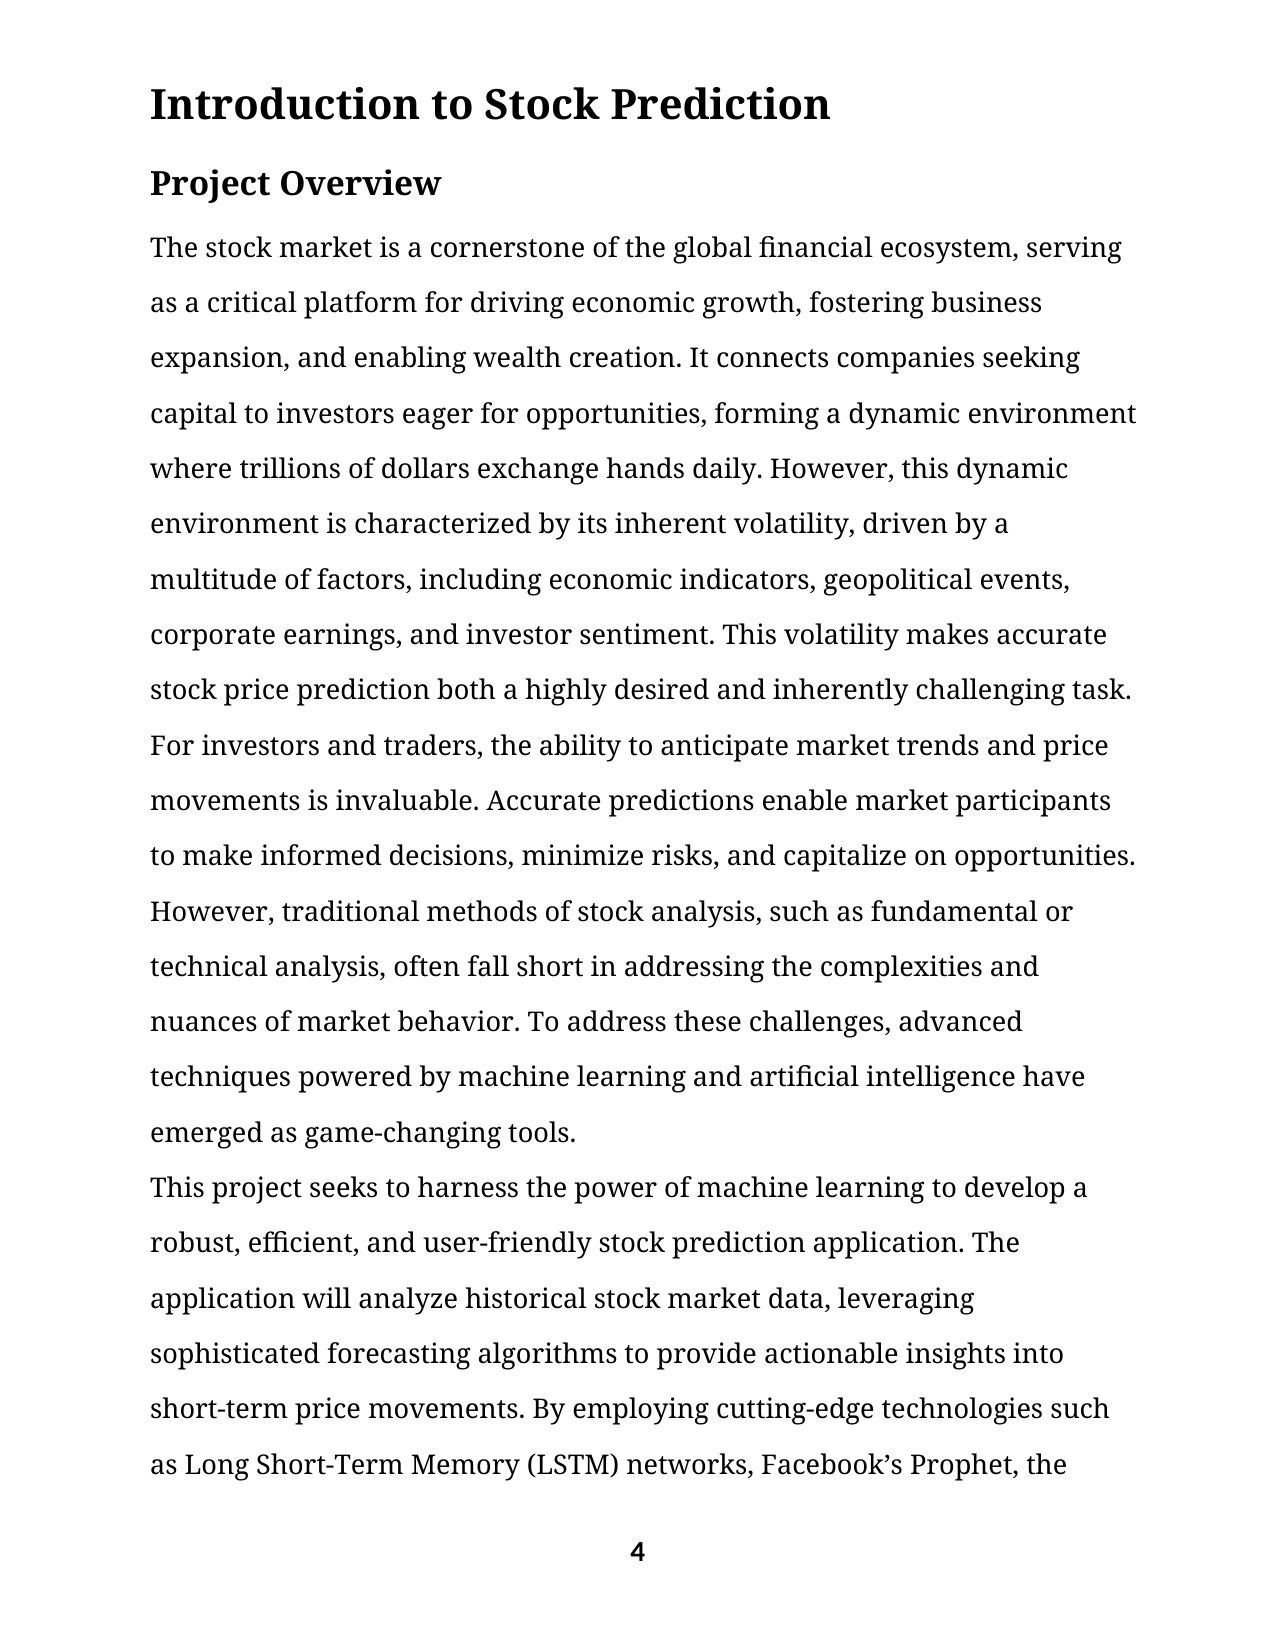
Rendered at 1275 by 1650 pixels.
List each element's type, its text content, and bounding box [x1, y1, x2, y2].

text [150, 1168, 1141, 1482]
text Project Overview [150, 160, 1141, 206]
text The stock market is a cornerstone of the global financial ecosystem, serving as a critical platform for driving economic growth, fostering business expansion, and enabling wealth creation. It connects companies seeking capital to investors eager for opportunities, forming a dynamic environment where trillions of dollars exchange hands daily. However, this dynamic environment is characterized by its inherent volatility, driven by a multitude of factors, including economic indicators, geopolitical events, corporate earnings, and investor sentiment. This volatility makes accurate stock price prediction both a highly desired and inherently challenging task. [150, 228, 1141, 708]
text For investors and traders, the ability to anticipate market trends and price movements is invaluable. Accurate predictions enable market participants to make informed decisions, minimize risks, and capitalize on opportunities. However, traditional methods of stock analysis, such as fundamental or technical analysis, often fall short in addressing the complexities and nuances of market behavior. To address these challenges, advanced techniques powered by machine learning and artificial intelligence have emerged as game-changing tools. [150, 726, 1141, 1150]
text Introduction to Stock Prediction [150, 75, 1141, 132]
